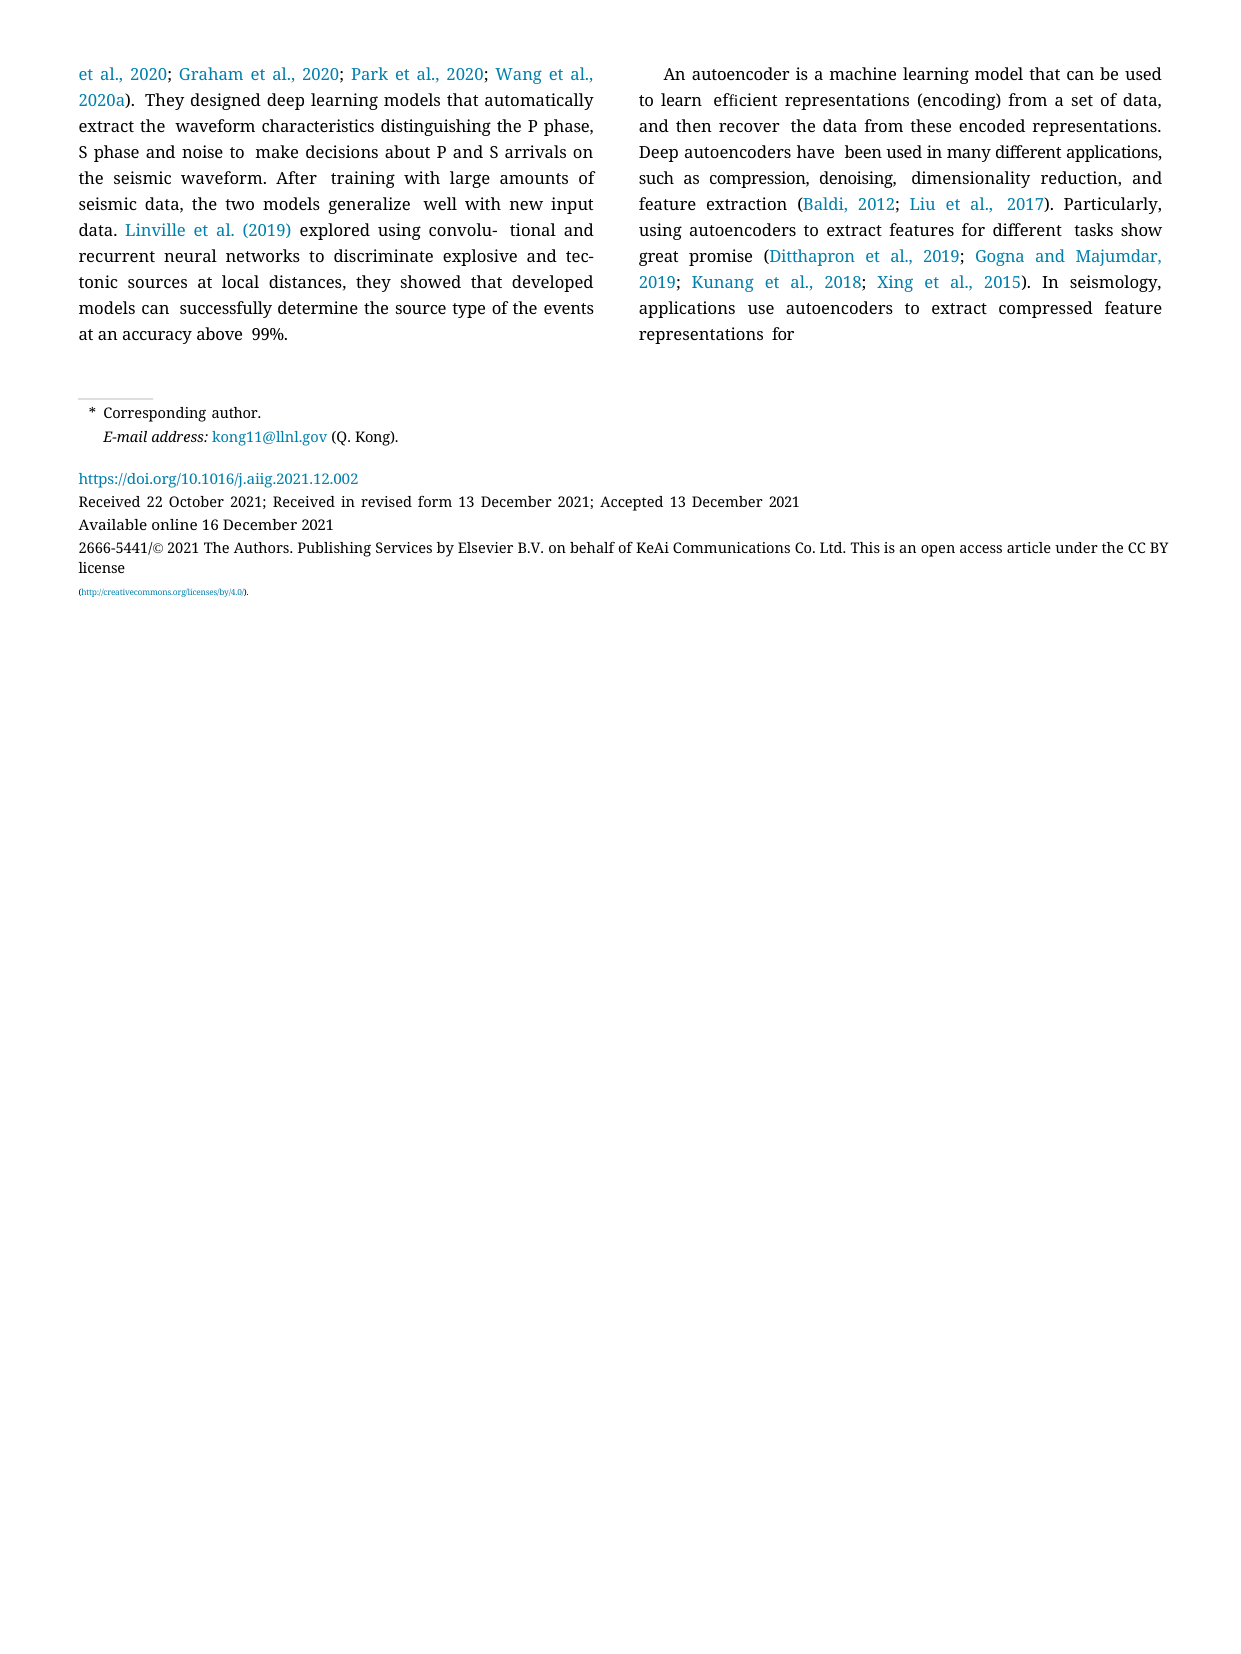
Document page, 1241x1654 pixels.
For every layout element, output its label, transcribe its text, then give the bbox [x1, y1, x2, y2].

picture [122, 473, 126, 486]
picture [236, 589, 243, 596]
picture [1012, 276, 1019, 282]
picture [191, 590, 200, 595]
picture [1016, 253, 1023, 261]
picture [118, 473, 122, 486]
text An autoencoder is a machine learning model that can be used to learn efficient representations (encoding) from a set of data, and then recover the data from these encoded representations. Deep autoencoders have been used in many different applications, such as compression, denoising, dimensionality reduction, and feature extraction (Baldi, 2012; Liu et al., 2017). Particularly, using autoencoders to extract features for different tasks show great promise (Ditthapron et al., 2019; Gogna and Majumdar, 2019; Kunang et al., 2018; Xing et al., 2015). In seismology, applications use autoencoders to extract compressed feature representations for [638, 62, 1162, 346]
picture [178, 590, 187, 597]
picture [263, 437, 272, 444]
picture [126, 590, 141, 595]
text Received 22 October 2021; Received in revised form 13 December 2021; Accepted 13 December 2021 [78, 492, 1173, 512]
picture [891, 253, 898, 261]
picture [108, 590, 119, 595]
picture [791, 279, 798, 287]
picture [273, 71, 280, 79]
picture [176, 473, 180, 486]
text et al., 2020; Graham et al., 2020; Park et al., 2020; Wang et al., 2020a). They designed deep learning models that automatically extract the waveform characteristics distinguishing the P phase, S phase and noise to make decisions about P and S arrivals on the seismic waveform. After training with large amounts of seismic data, the two models generalize well with new input data. Linville et al. (2019) explored using convolu- tional and recurrent neural networks to discriminate explosive and tec- tonic sources at local distances, they showed that developed models can successfully determine the source type of the events at an accuracy above 99%. [78, 62, 594, 346]
text * Corresponding author. [89, 403, 1173, 423]
picture [265, 432, 275, 441]
picture [225, 589, 234, 597]
text https://doi.org/10.1016/j.aiig.2021.12.002 [78, 468, 1173, 488]
picture [234, 473, 239, 486]
picture [571, 71, 578, 79]
picture [302, 434, 310, 446]
text E-mail address: kong11@llnl.gov (Q. Kong). [103, 426, 1173, 446]
picture [264, 476, 272, 488]
text Available online 16 December 2021 [78, 515, 1173, 535]
text 2666-5441/© 2021 The Authors. Publishing Services by Elsevier B.V. on behalf of KeAi Communications Co. Ltd. This is an open access article under the CC BY license [78, 538, 1173, 578]
picture [151, 590, 161, 595]
picture [238, 434, 246, 446]
picture [168, 476, 176, 488]
